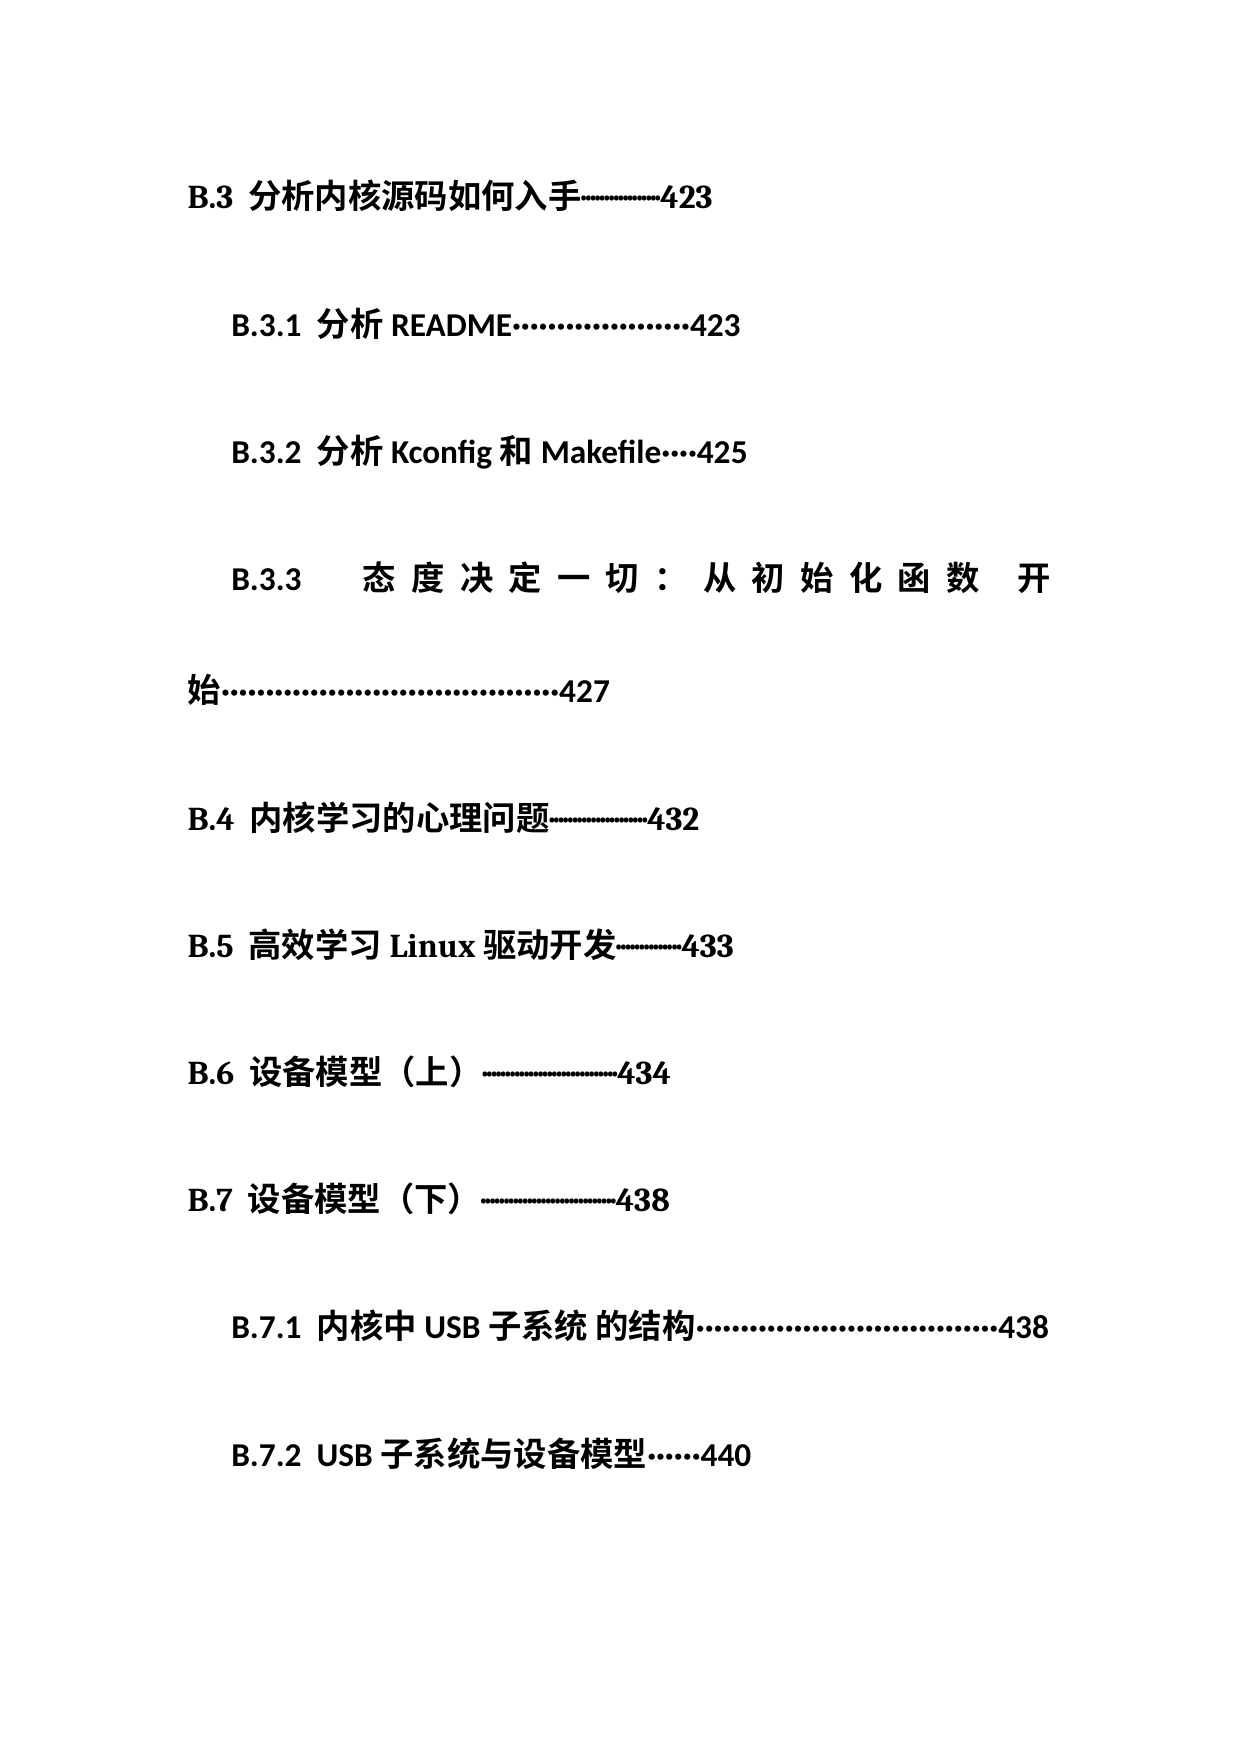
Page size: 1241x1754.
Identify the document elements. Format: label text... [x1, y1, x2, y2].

subtitle B.3.1 分析 README····················423 [187, 289, 1053, 354]
subtitle B.5 高效学习 Linux 驱动开发··············433 [187, 910, 1053, 975]
subtitle B.3.3 态度决定一切：从初始化函数 开始······································427 [187, 543, 1053, 721]
subtitle B.4 内核学习的心理问题·····················432 [187, 783, 1053, 848]
subtitle B.6 设备模型（上）·····························434 [187, 1037, 1053, 1102]
subtitle B.7 设备模型（下）·····························438 [187, 1165, 1053, 1230]
subtitle B.7.1 内核中 USB 子系统 的结构··································438 [187, 1292, 1053, 1357]
subtitle B.7.2 USB 子系统与设备模型······440 [187, 1419, 1053, 1484]
subtitle B.3 分析内核源码如何入手·················423 [187, 162, 1053, 227]
subtitle B.3.2 分析 Kconfig 和 Makefile····425 [187, 416, 1053, 481]
